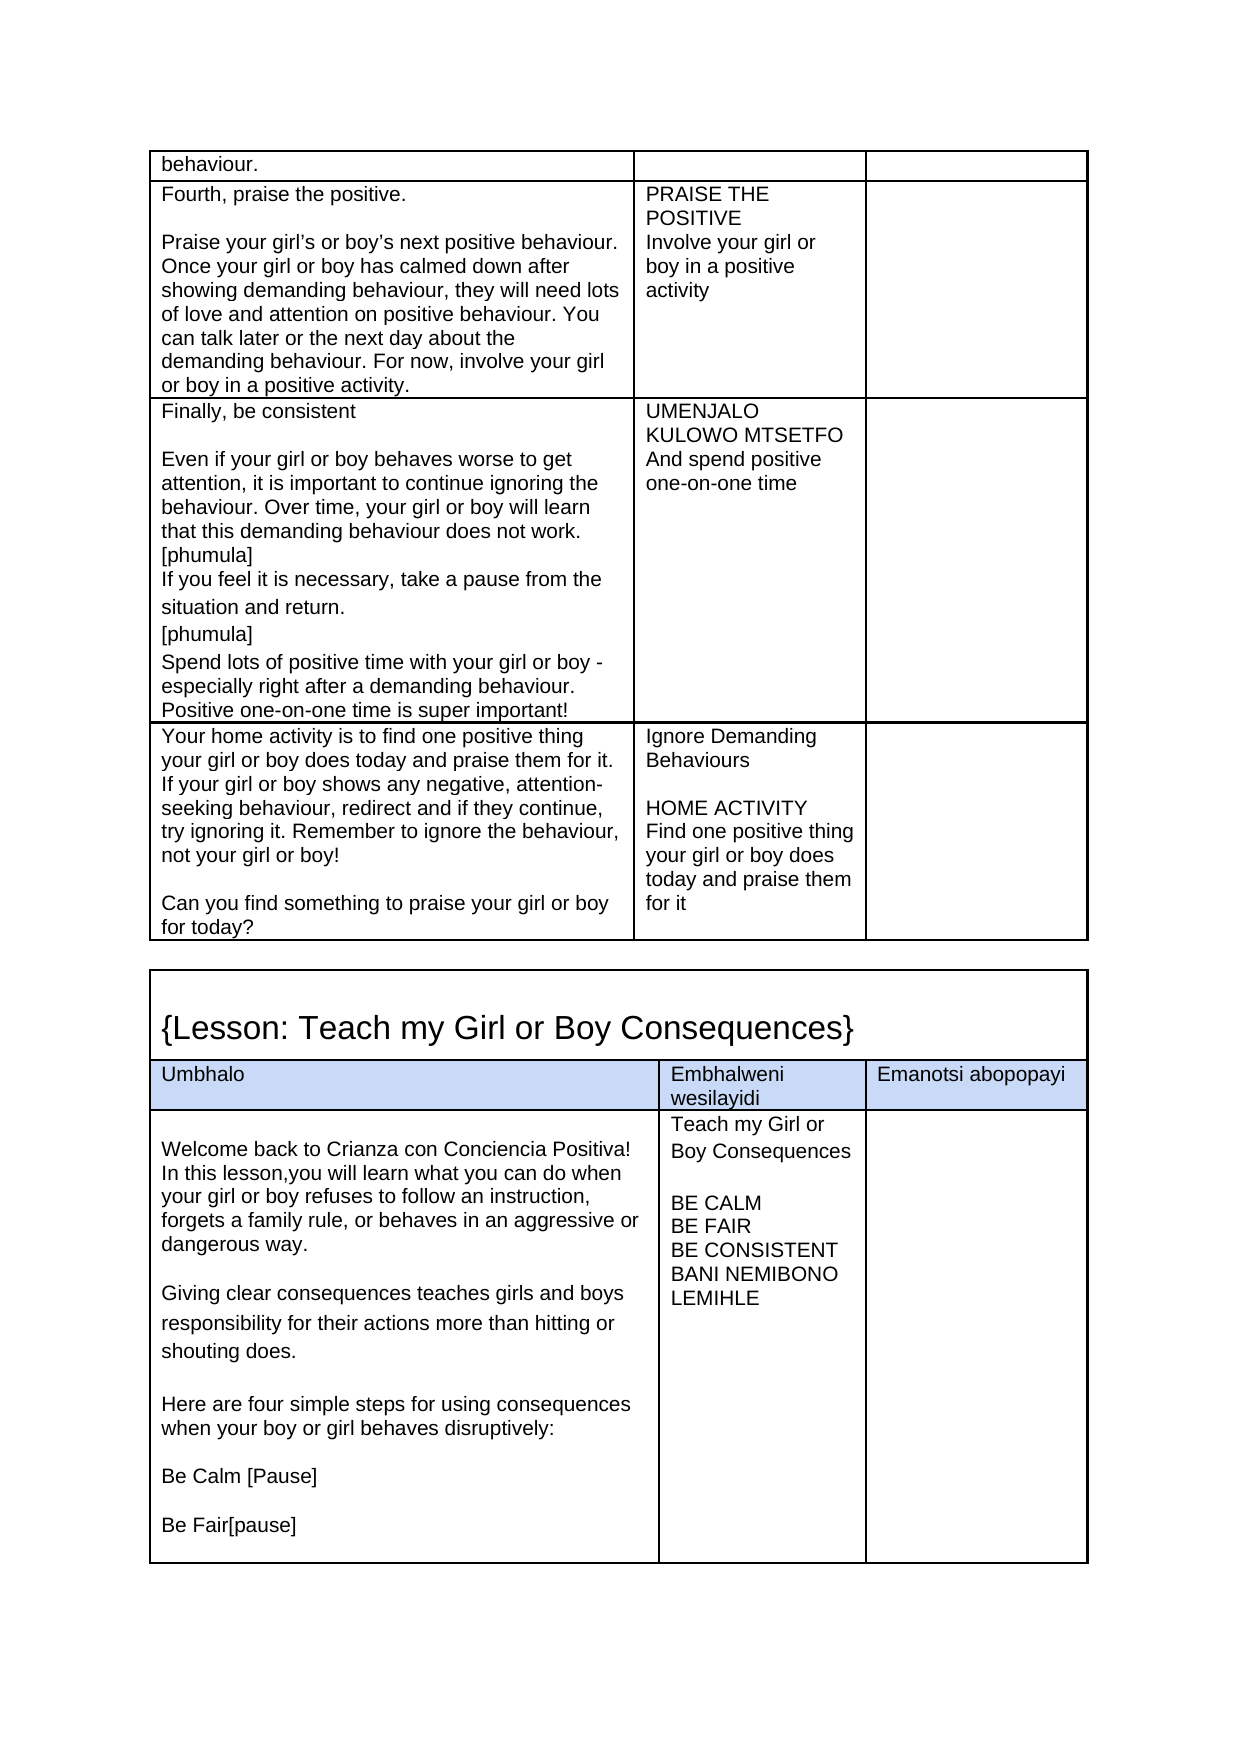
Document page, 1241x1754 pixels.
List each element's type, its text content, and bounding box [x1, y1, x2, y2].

table_header {Lesson: Teach my Girl or Boy Consequences} [151, 971, 1086, 1059]
table_cell [867, 1111, 1086, 1562]
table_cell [660, 1111, 865, 1562]
table_cell UMENJALO KULOWO MTSETFO And spend positive one-on-one time [635, 399, 865, 721]
table_cell Finally, be consistent Even if your girl or boy behaves worse to get attention, it is important to continue ignoring the behaviour. Over time, your girl or boy will learn that this demanding behaviour does not work. [phumula] If you feel it is necessary, take a pause from the situation and return. [phumula] Spend lots of positive time with your girl or boy - especially right after a demanding behaviour. Positive one-on-one time is super important! [151, 399, 633, 721]
table_cell Ignore Demanding Behaviours HOME ACTIVITY Find one positive thing your girl or boy does today and praise them for it [635, 724, 865, 939]
table_cell PRAISE THE POSITIVE Involve your girl or boy in a positive activity [635, 182, 865, 397]
table_cell [867, 152, 1086, 179]
table_cell Fourth, praise the positive. Praise your girl’s or boy’s next positive behaviour. Once your girl or boy has calmed down after showing demanding behaviour, they will need lots of love and attention on positive behaviour. You can talk later or the next day about the demanding behaviour. For now, involve your girl or boy in a positive activity. [151, 182, 633, 397]
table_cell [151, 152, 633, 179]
table_cell Umbhalo [151, 1061, 658, 1109]
table_cell Embhalweni wesilayidi [660, 1061, 865, 1109]
table_cell Your home activity is to find one positive thing your girl or boy does today and praise them for it. If your girl or boy shows any negative, attention-seeking behaviour, redirect and if they continue, try ignoring it. Remember to ignore the behaviour, not your girl or boy! Can you find something to praise your girl or boy for today? [151, 724, 633, 939]
table_cell [867, 399, 1086, 721]
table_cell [635, 152, 865, 179]
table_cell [151, 1111, 658, 1562]
table_cell [867, 724, 1086, 939]
table_cell [867, 182, 1086, 397]
table_cell Emanotsi abopopayi [867, 1061, 1086, 1109]
